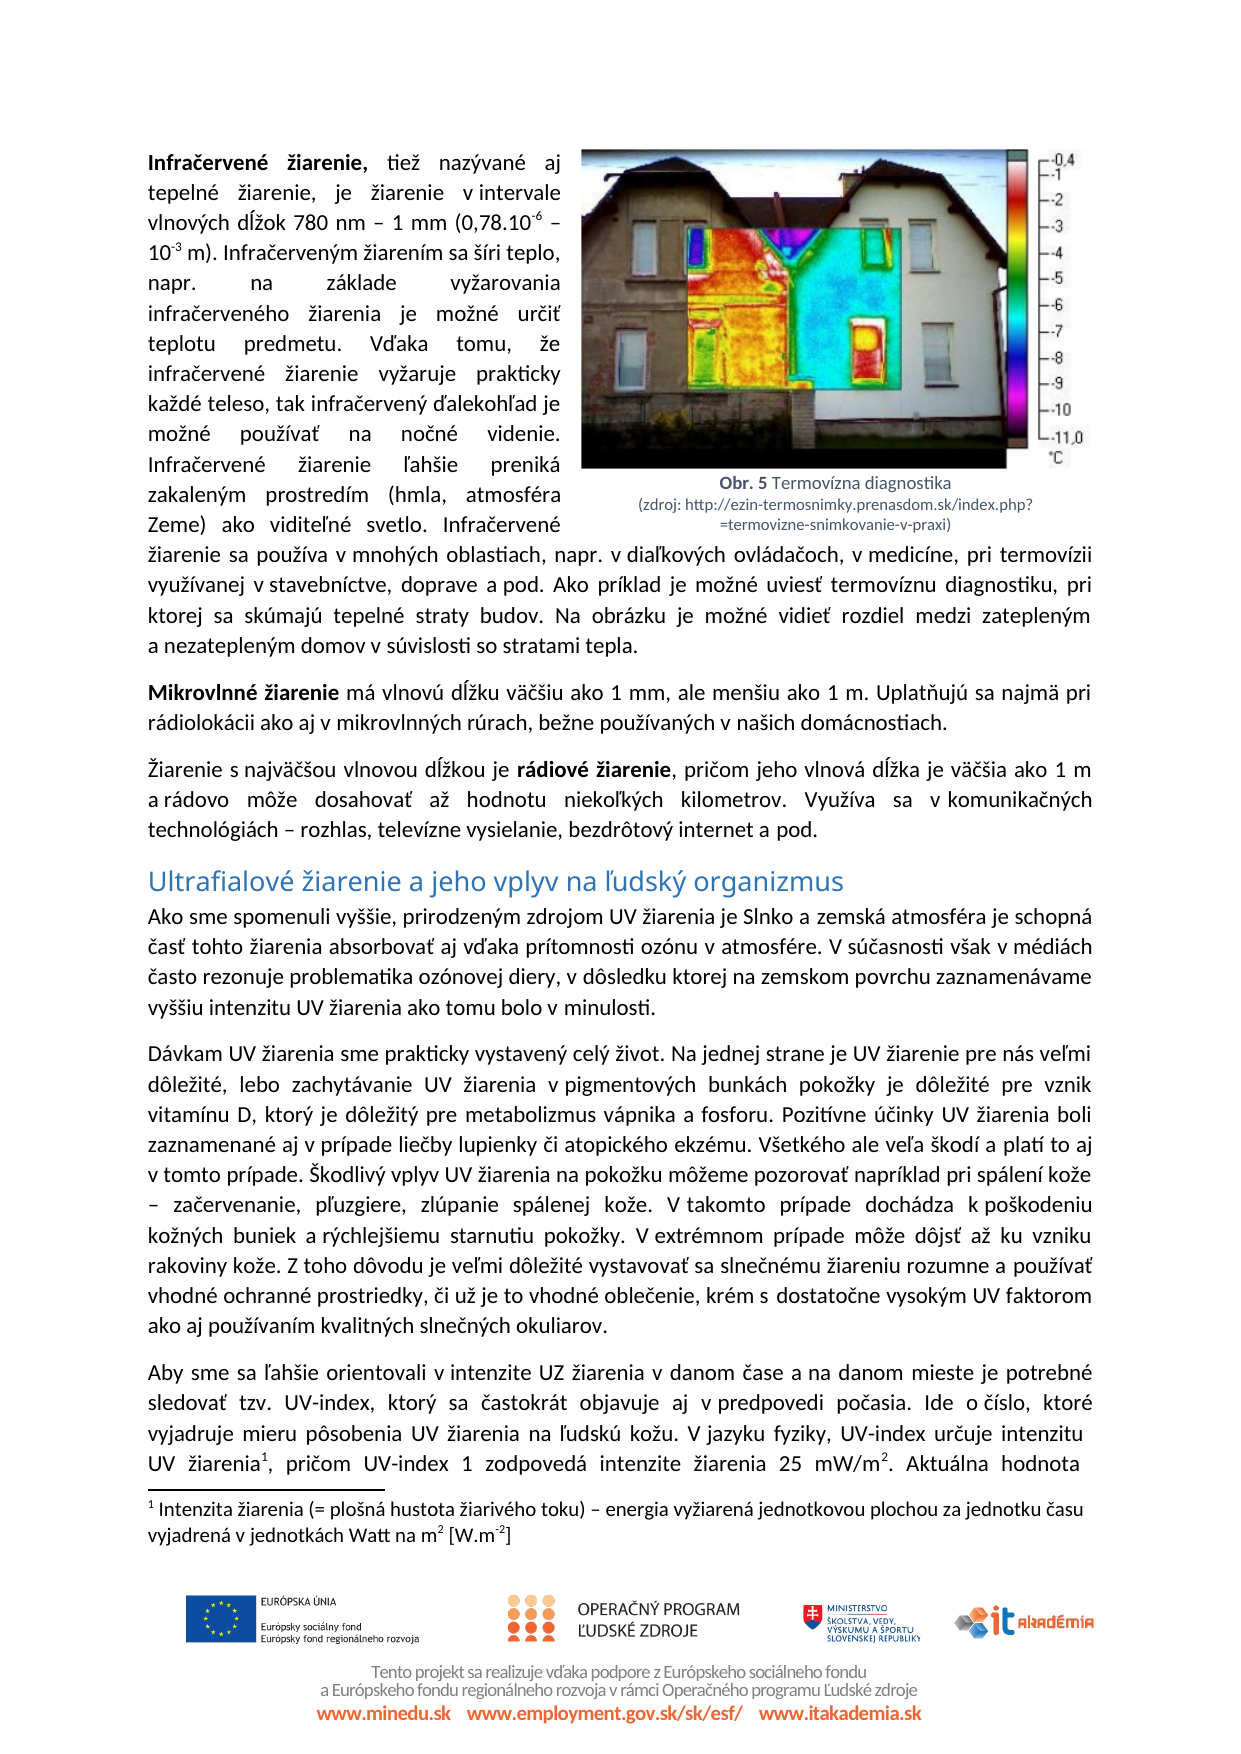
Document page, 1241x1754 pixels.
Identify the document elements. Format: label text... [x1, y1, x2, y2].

picture [154, 1585, 449, 1656]
picture [803, 1605, 921, 1643]
text Ako sme spomenuli vyššie, prirodzeným zdrojom UV žiarenia je Slnko a zemská atmosféra je schopná časť tohto žiarenia absorbovať aj vďaka prítomnosti ozónu v atmosfére. V súčasnosti však v médiách často rezonuje problematika ozónovej diery, v dôsledku ktorej na zemskom povrchu zaznamenávame vyššiu intenzitu UV žiarenia ako tomu bolo v minulosti. [148, 902, 1093, 1021]
picture [579, 147, 1091, 470]
subtitle Ultrafialové žiarenie a jeho vplyv na ľudský organizmus [148, 862, 1093, 899]
text Dávkam UV žiarenia sme prakticky vystavený celý život. Na jednej strane je UV žiarenie pre nás veľmi dôležité, lebo zachytávanie UV žiarenia v pigmentových bunkách pokožky je dôležité pre vznik vitamínu D, ktorý je dôležitý pre metabolizmus vápnika a fosforu. Pozitívne účinky UV žiarenia boli zaznamenané aj v prípade liečby lupienky či atopického ekzému. Všetkého ale veľa škodí a platí to aj v tomto prípade. Škodlivý vplyv UV žiarenia na pokožku môžeme pozorovať napríklad pri spálení kože – začervenanie, pľuzgiere, zlúpanie spálenej kože. V takomto prípade dochádza k poškodeniu kožných buniek a rýchlejšiemu starnutiu pokožky. V extrémnom prípade môže dôjsť až ku vzniku rakoviny kože. Z toho dôvodu je veľmi dôležité vystavovať sa slnečnému žiareniu rozumne a používať vhodné ochranné prostriedky, či už je to vhodné oblečenie, krém s dostatočne vysokým UV faktorom ako aj používaním kvalitných slnečných okuliarov. [148, 1039, 1093, 1339]
picture [943, 1600, 1108, 1645]
text Žiarenie s najväčšou vlnovou dĺžkou je rádiové žiarenie, pričom jeho vlnová dĺžka je väčšia ako 1 m a rádovo môže dosahovať až hodnotu niekoľkých kilometrov. Využíva sa v komunikačných technológiách – rozhlas, televízne vysielanie, bezdrôtový internet a pod. [148, 755, 1093, 843]
picture [469, 1583, 791, 1649]
text Mikrovlnné žiarenie má vlnovú dĺžku väčšiu ako 1 mm, ale menšiu ako 1 m. Uplatňujú sa najmä pri rádiolokácii ako aj v mikrovlnných rúrach, bežne používaných v našich domácnostiach. [148, 678, 1093, 736]
